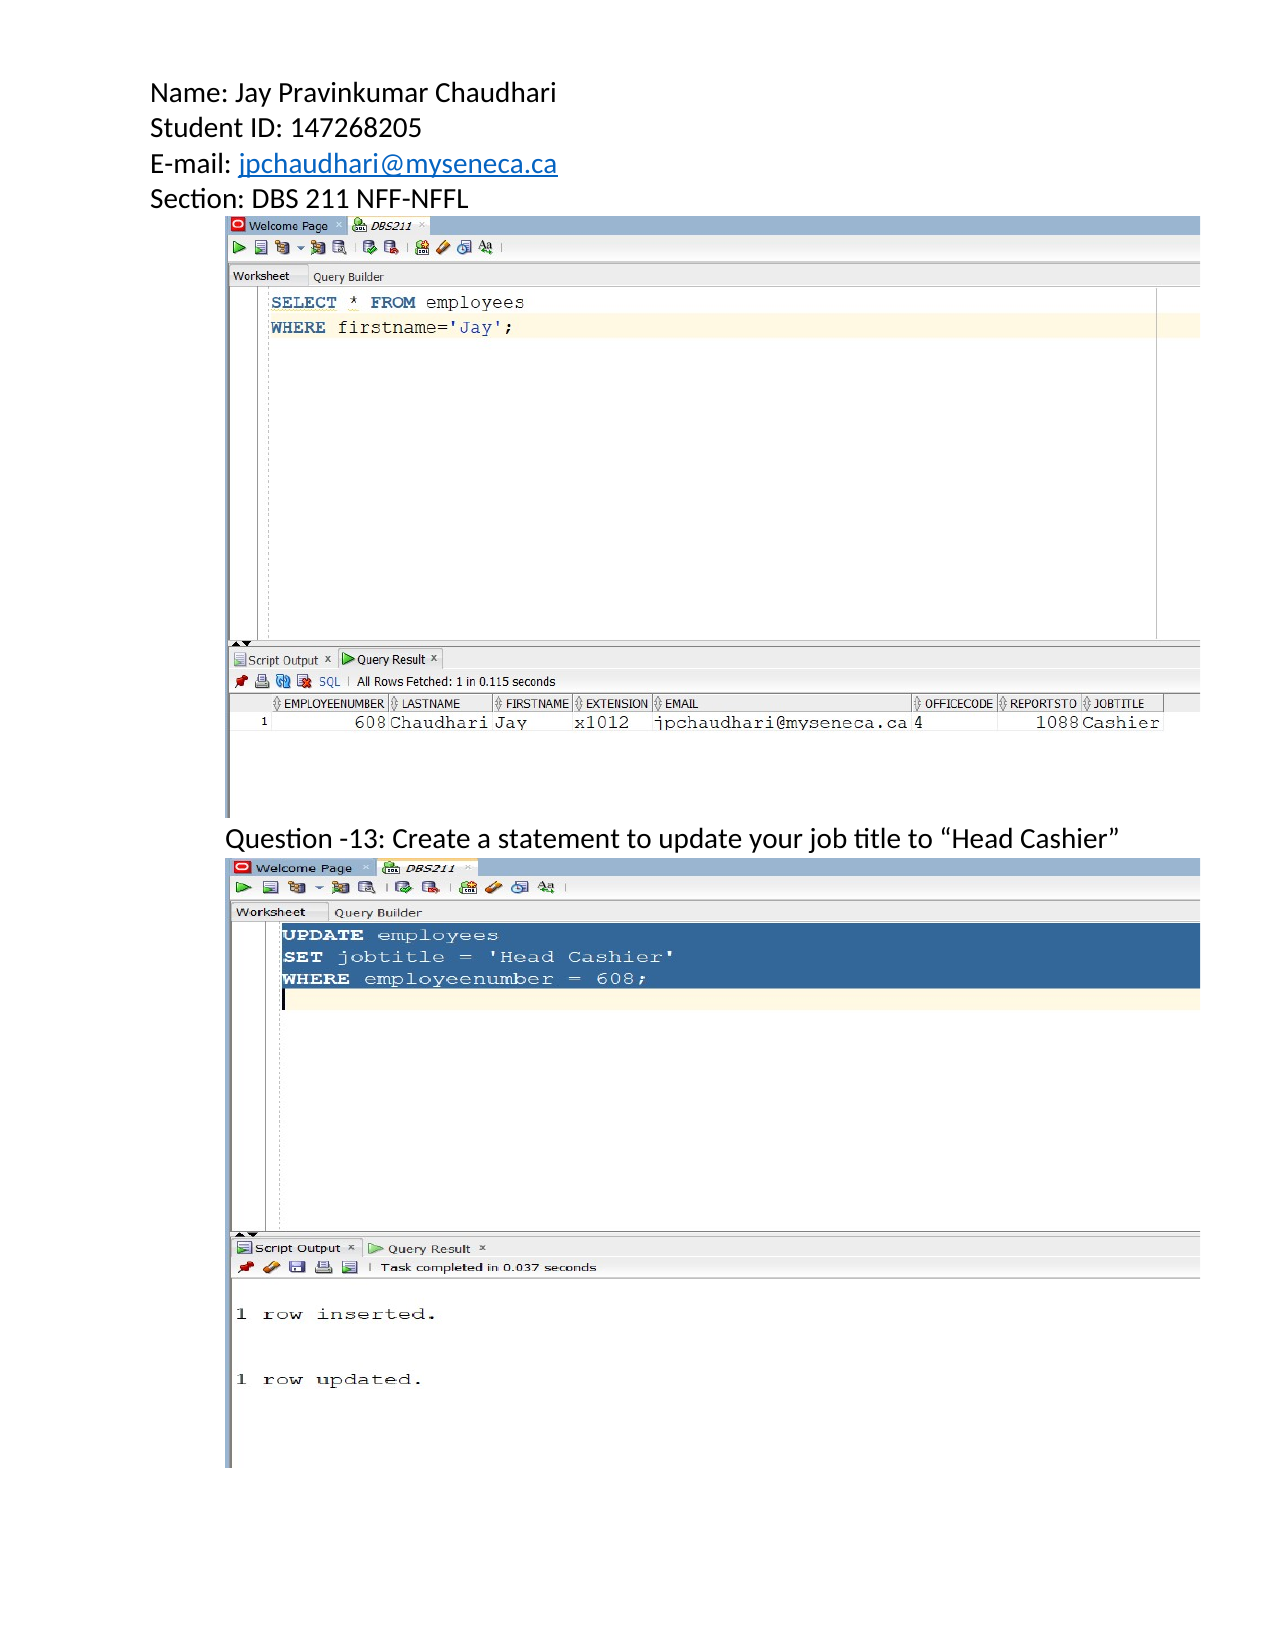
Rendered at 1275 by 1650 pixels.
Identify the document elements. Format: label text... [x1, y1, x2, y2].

list Question -13: Create a statement to update your job title to “Head Cashier” [225, 820, 1125, 856]
picture [225, 216, 1200, 818]
picture [225, 858, 1200, 1468]
